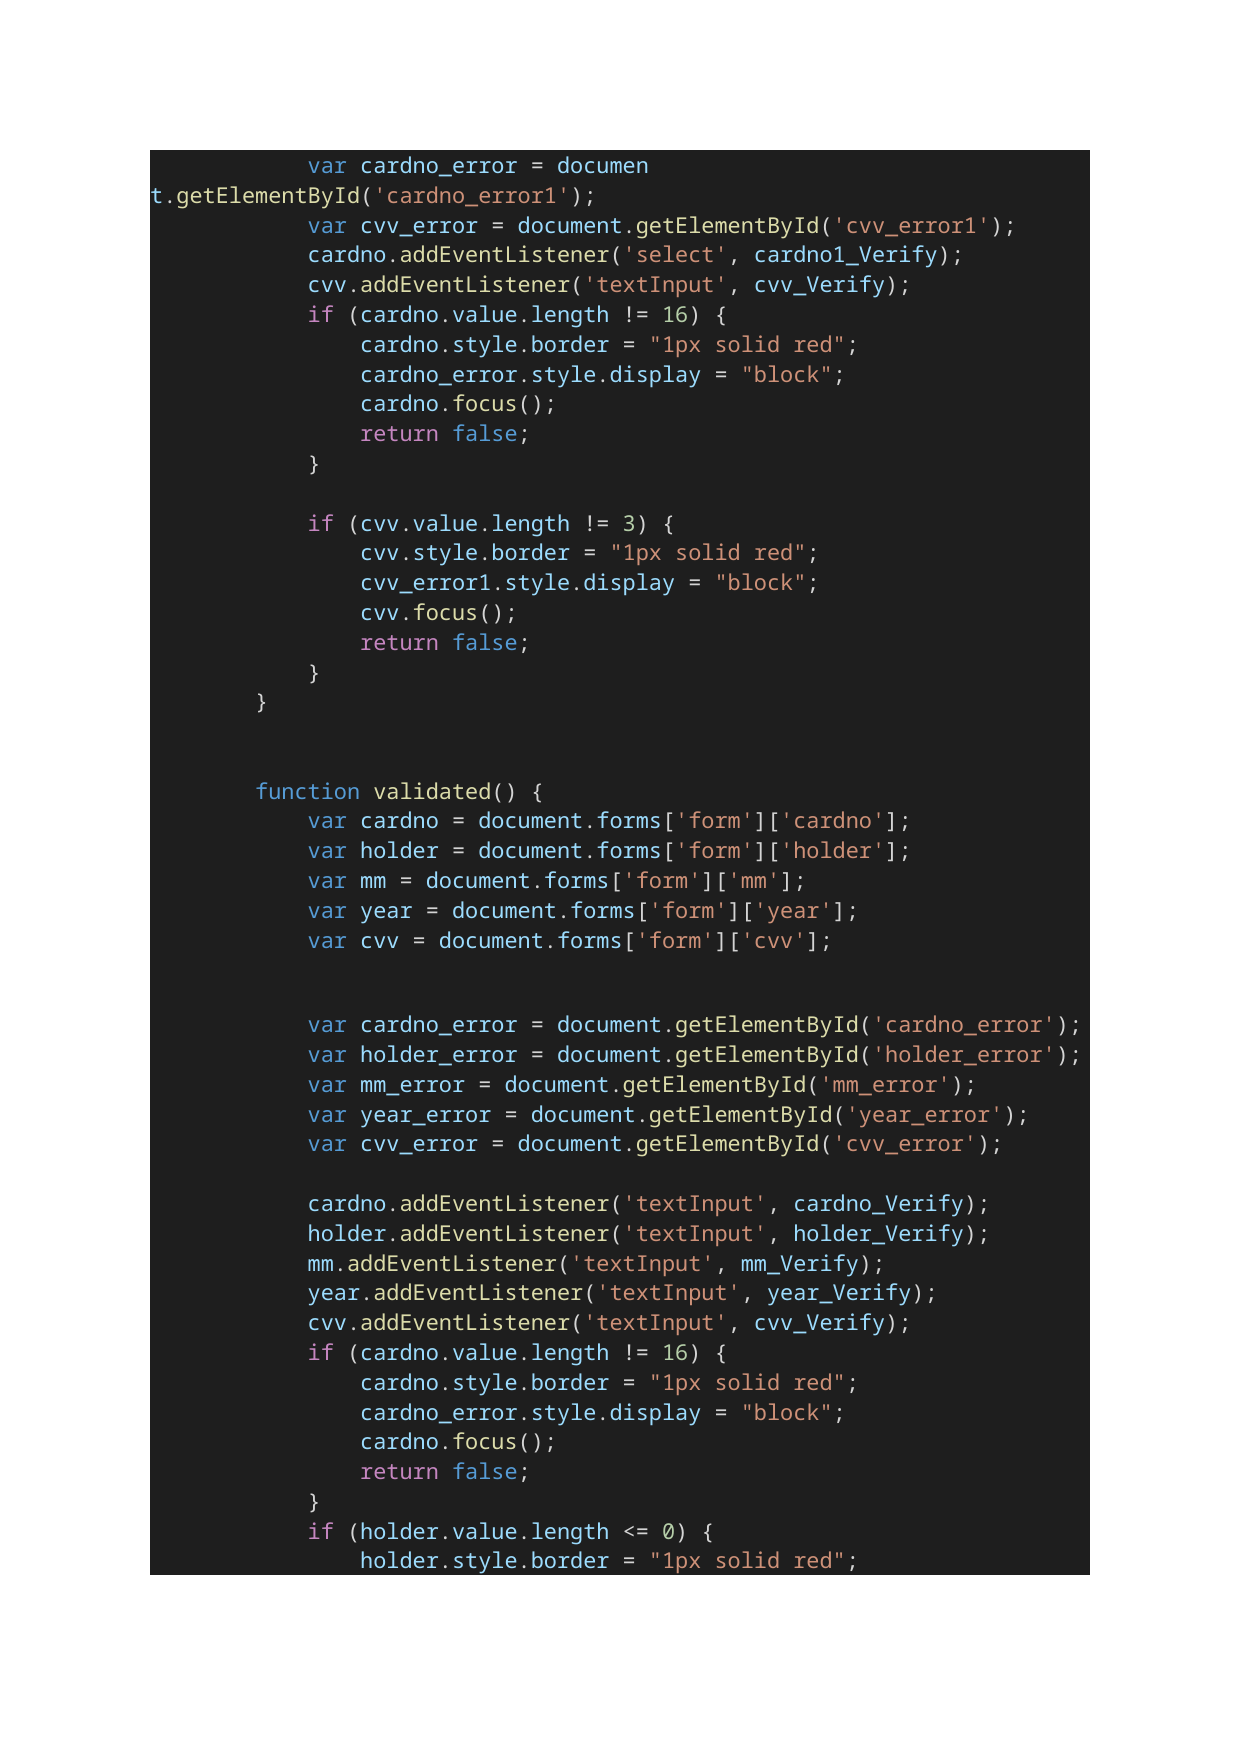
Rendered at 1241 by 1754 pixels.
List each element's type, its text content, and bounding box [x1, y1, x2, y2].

text cardno.style.border = "1px solid red"; [150, 1367, 1090, 1396]
text var mm = document.forms['form']['mm']; [150, 865, 1090, 895]
text cvv.style.border = "1px solid red"; [150, 537, 1090, 567]
text holder.style.border = "1px solid red"; [150, 1545, 1090, 1575]
text var mm_error = document.getElementById('mm_error'); [150, 1069, 1090, 1098]
text cvv.addEventListener('textInput', cvv_Verify); [150, 1307, 1090, 1337]
text cardno.focus(); [150, 388, 1090, 418]
text cardno.style.border = "1px solid red"; [150, 329, 1090, 358]
text if (cardno.value.length != 16) { [150, 1337, 1090, 1367]
text return false; [150, 1456, 1090, 1486]
text return false; [150, 418, 1090, 448]
text cardno.focus(); [150, 1426, 1090, 1456]
text var cardno_error = document.getElementById('cardno_error1'); [150, 150, 1090, 209]
text cardno.addEventListener('textInput', cardno_Verify); [150, 1188, 1090, 1218]
text return false; [150, 627, 1090, 656]
text if (cvv.value.length != 3) { [150, 507, 1090, 537]
text cvv_error1.style.display = "block"; [150, 567, 1090, 597]
text var cvv_error = document.getElementById('cvv_error1'); [150, 209, 1090, 239]
text if (cardno.value.length != 16) { [150, 299, 1090, 329]
text var year_error = document.getElementById('year_error'); [150, 1098, 1090, 1128]
text var cvv = document.forms['form']['cvv']; [150, 924, 1090, 954]
text year.addEventListener('textInput', year_Verify); [150, 1277, 1090, 1307]
text } [150, 1486, 1090, 1516]
text if (holder.value.length <= 0) { [150, 1516, 1090, 1545]
text var year = document.forms['form']['year']; [150, 895, 1090, 924]
text var cvv_error = document.getElementById('cvv_error'); [150, 1128, 1090, 1158]
text holder.addEventListener('textInput', holder_Verify); [150, 1218, 1090, 1247]
text } [150, 448, 1090, 478]
text cvv.addEventListener('textInput', cvv_Verify); [150, 269, 1090, 299]
text var holder = document.forms['form']['holder']; [150, 835, 1090, 865]
text var cardno = document.forms['form']['cardno']; [150, 805, 1090, 835]
text } [150, 686, 1090, 716]
text cardno_error.style.display = "block"; [150, 1396, 1090, 1426]
text } [150, 656, 1090, 686]
text cvv.focus(); [150, 597, 1090, 627]
text var cardno_error = document.getElementById('cardno_error'); [150, 1009, 1090, 1039]
text var holder_error = document.getElementById('holder_error'); [150, 1039, 1090, 1069]
text function validated() { [150, 776, 1090, 805]
text cardno.addEventListener('select', cardno1_Verify); [150, 239, 1090, 269]
text cardno_error.style.display = "block"; [150, 358, 1090, 388]
text mm.addEventListener('textInput', mm_Verify); [150, 1247, 1090, 1277]
